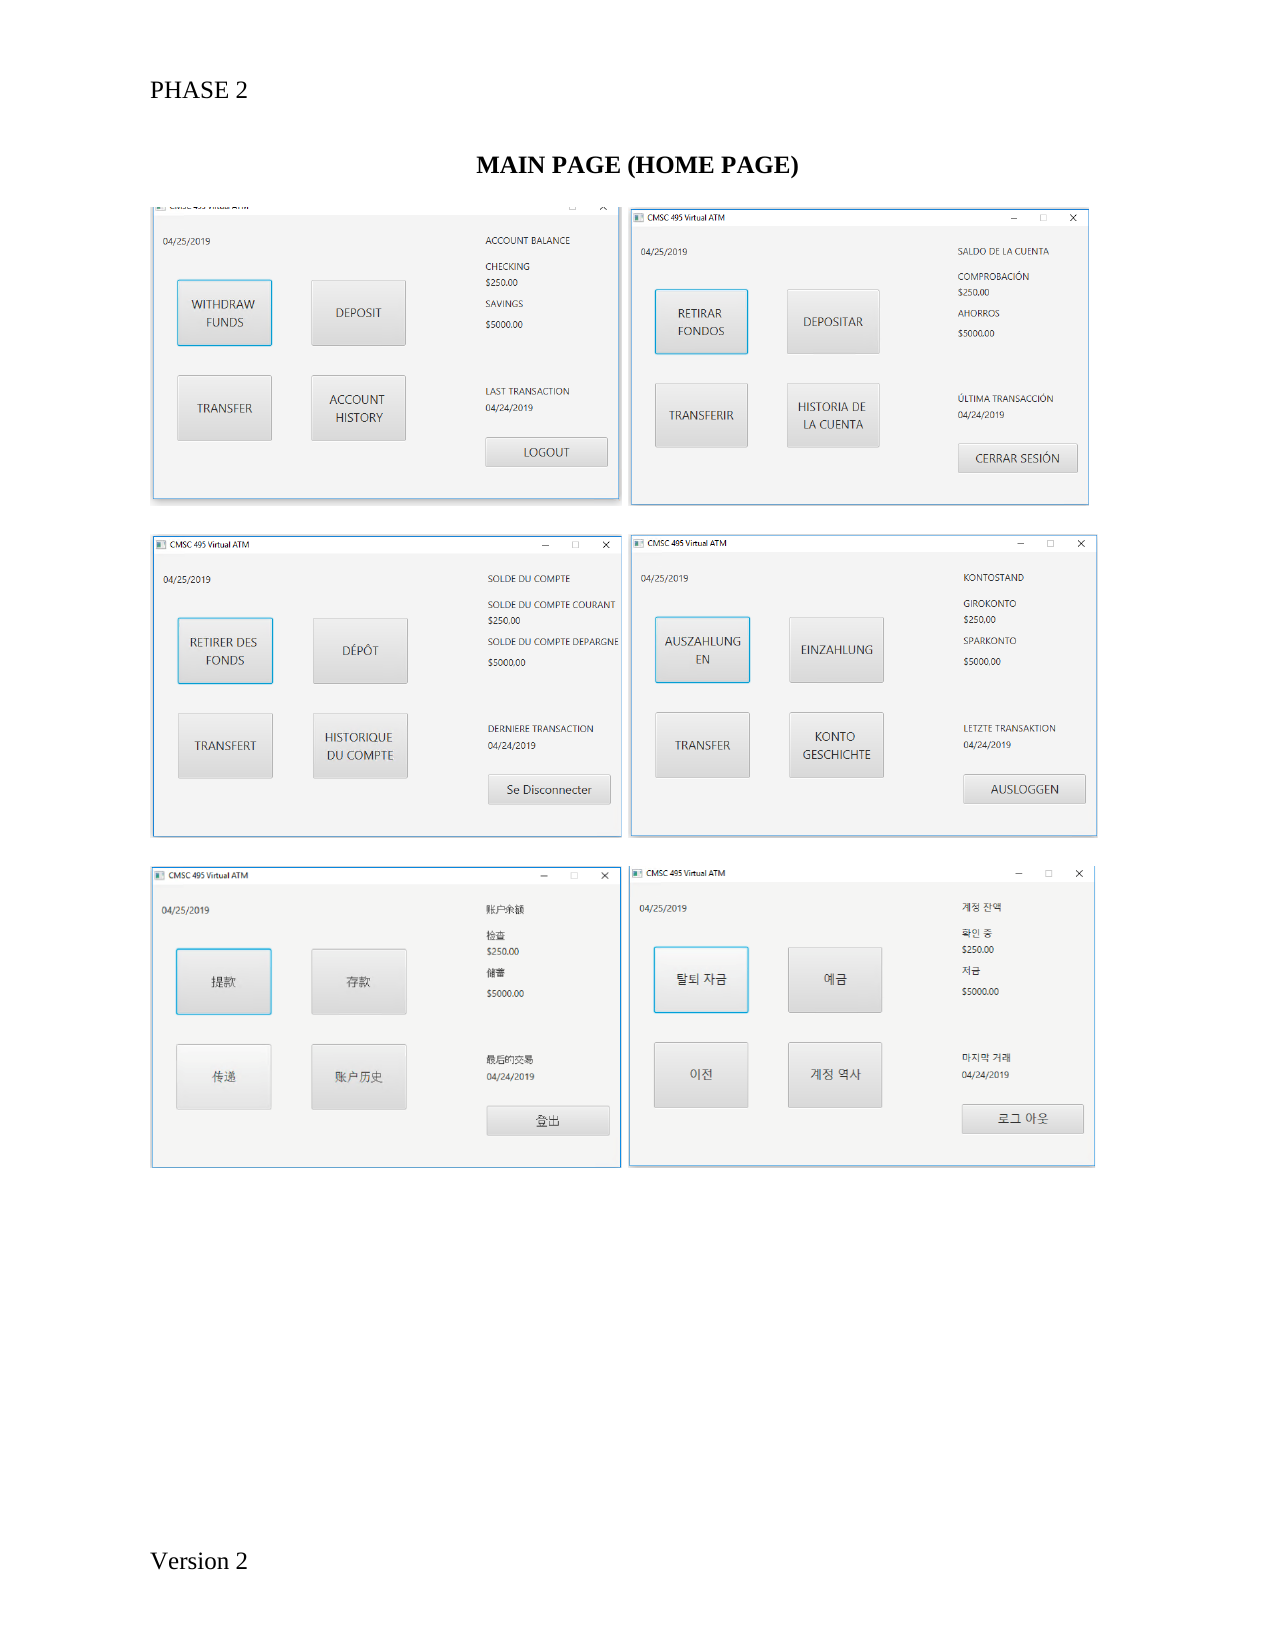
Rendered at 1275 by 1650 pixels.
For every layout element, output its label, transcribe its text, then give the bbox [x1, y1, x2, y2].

text MAIN PAGE (HOME PAGE) [150, 150, 1125, 179]
picture [150, 207, 622, 506]
picture [150, 866, 622, 1168]
picture [628, 534, 1098, 838]
picture [628, 207, 1089, 506]
picture [628, 866, 1096, 1168]
picture [150, 534, 622, 838]
